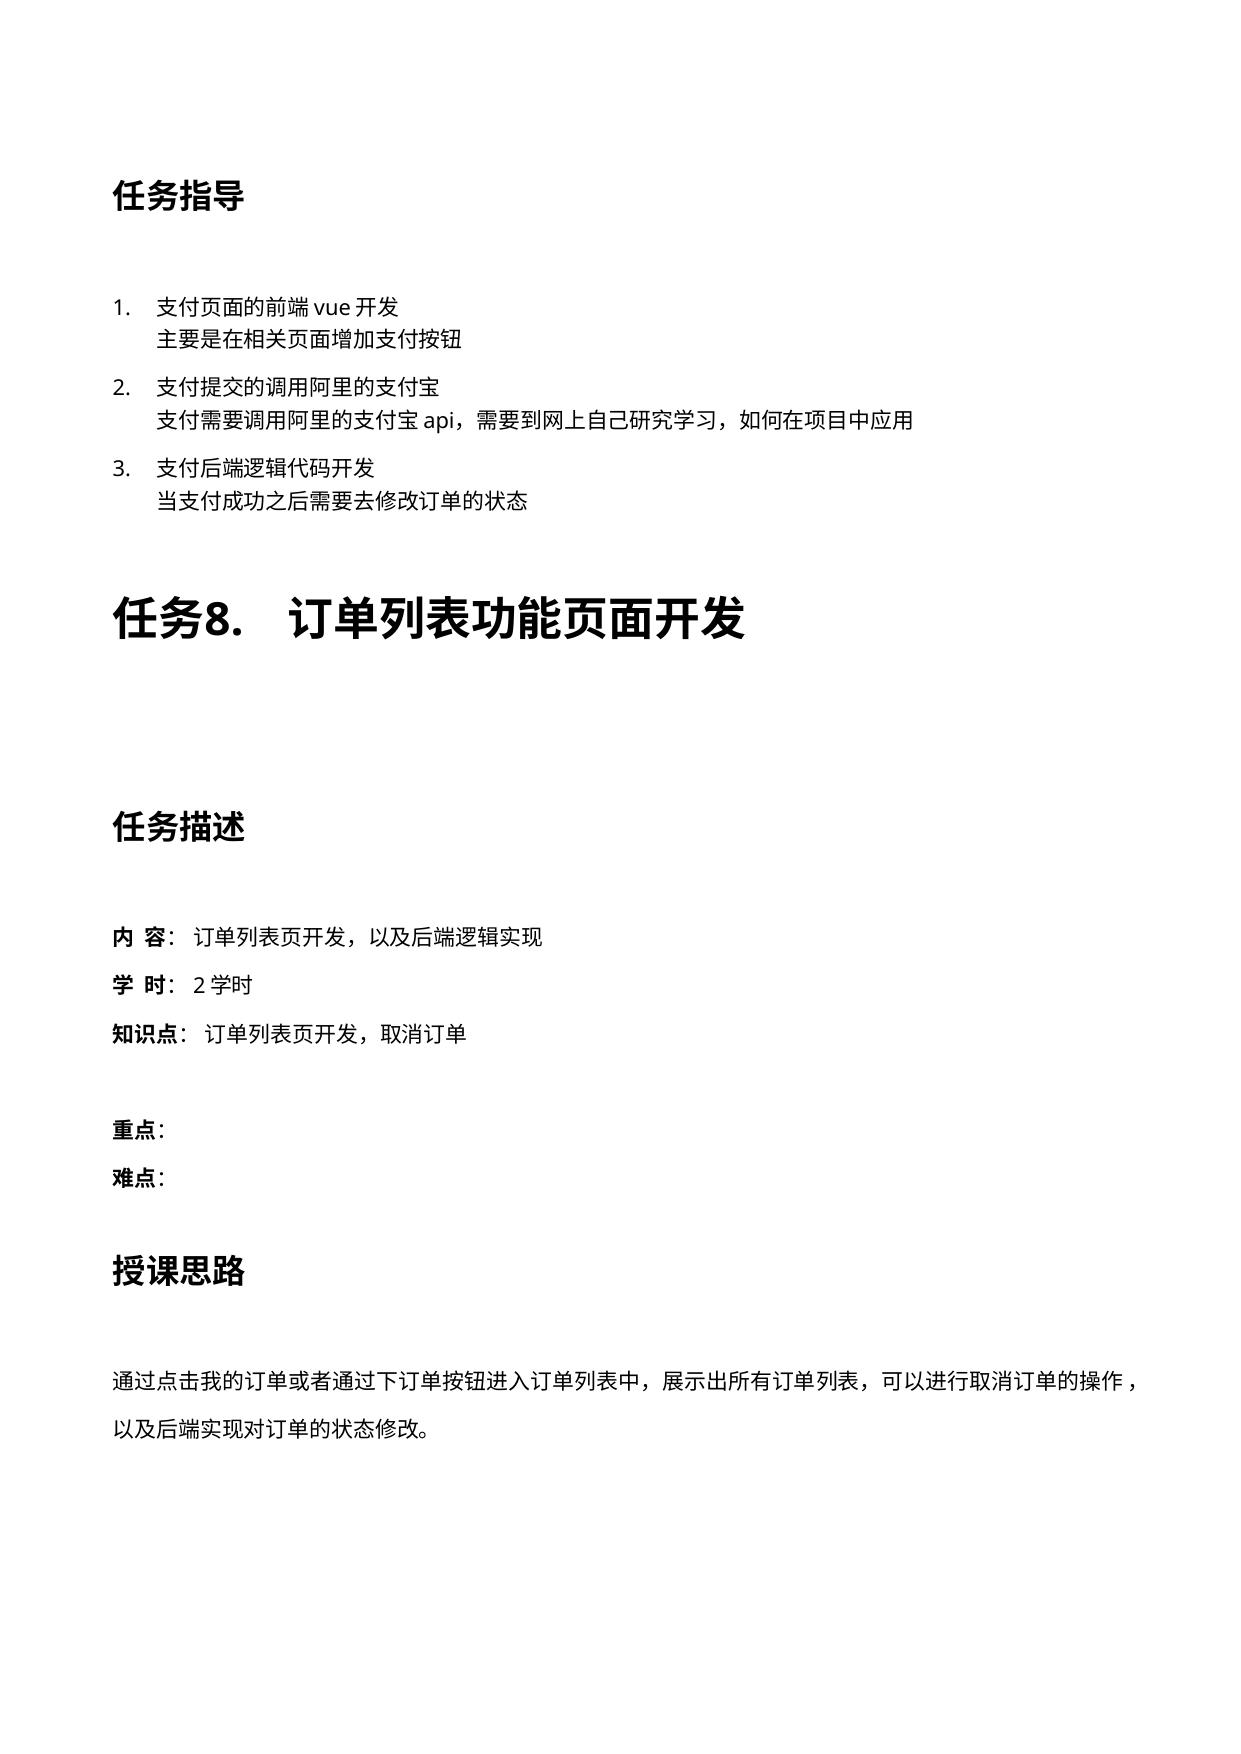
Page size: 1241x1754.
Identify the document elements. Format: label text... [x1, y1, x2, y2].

subtitle 任务描述 [112, 793, 1128, 858]
subtitle 订单列表功能页面开发 [112, 567, 1128, 664]
list 支付页面的前端vue开发 [112, 289, 1128, 322]
text 通过点击我的订单或者通过下订单按钮进入订单列表中，展示出所有订单列表，可以进行取消订单的操作，以及后端实现对订单的状态修改。 [112, 1363, 1128, 1444]
text 重点： [112, 1112, 1128, 1145]
list 支付提交的调用阿里的支付宝 [112, 370, 1128, 402]
subtitle 任务指导 [112, 162, 1128, 227]
text 难点： [112, 1161, 1128, 1193]
text 学 时： 2学时 [112, 968, 1128, 1001]
subtitle 授课思路 [112, 1236, 1128, 1301]
text 内 容： 订单列表页开发，以及后端逻辑实现 [112, 920, 1128, 952]
list 当支付成功之后需要去修改订单的状态 [156, 483, 1128, 516]
list 支付需要调用阿里的支付宝api，需要到网上自己研究学习，如何在项目中应用 [156, 402, 1128, 435]
list 主要是在相关页面增加支付按钮 [156, 322, 1128, 354]
text 知识点： 订单列表页开发，取消订单 [112, 1017, 1128, 1049]
list 支付后端逻辑代码开发 [112, 451, 1128, 483]
